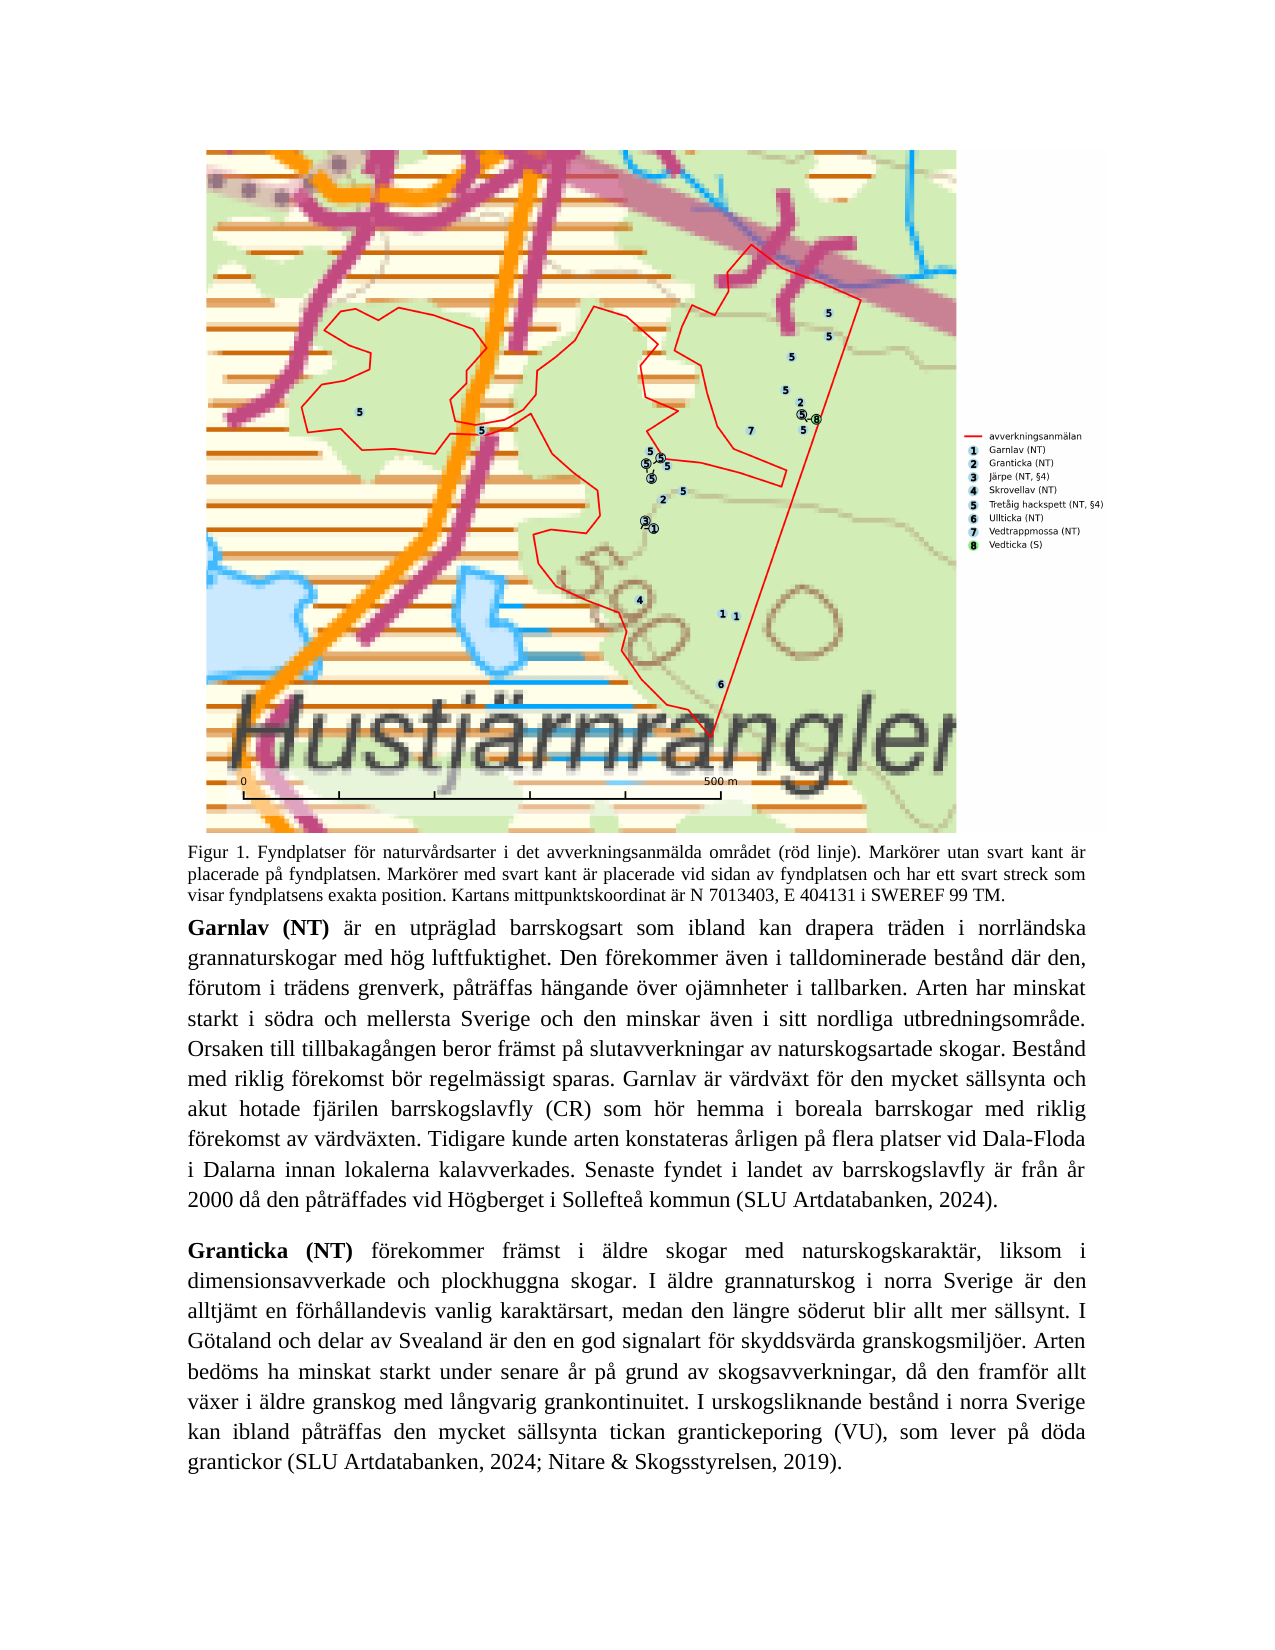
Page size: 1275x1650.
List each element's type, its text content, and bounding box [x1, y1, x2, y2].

text Garnlav (NT) är en utpräglad barrskogsart som ibland kan drapera träden i norrländska grannaturskogar med hög luftfuktighet. Den förekommer även i talldominerade bestånd där den, förutom i trädens grenverk, påträffas hängande över ojämnheter i tallbarken. Arten har minskat starkt i södra och mellersta Sverige och den minskar även i sitt nordliga utbredningsområde. Orsaken till tillbakagången beror främst på slutavverkningar av naturskogsartade skogar. Bestånd med riklig förekomst bör regelmässigt sparas. Garnlav är värdväxt för den mycket sällsynta och akut hotade fjärilen barrskogslavfly (CR) som hör hemma i boreala barrskogar med riklig förekomst av värdväxten. Tidigare kunde arten konstateras årligen på flera platser vid Dala-Floda i Dalarna innan lokalerna kalavverkades. Senaste fyndet i landet av barrskogslavfly är från år 2000 då den påträffades vid Högberget i Sollefteå kommun (SLU Artdatabanken, 2024). [187, 914, 1087, 1212]
picture [206, 150, 1107, 833]
text Figur 1. Fyndplatser för naturvårdsarter i det avverkningsanmälda området (röd linje). Markörer utan svart kant är placerade på fyndplatsen. Markörer med svart kant är placerade vid sidan av fyndplatsen och har ett svart streck som visar fyndplatsens exakta position. Kartans mittpunktskoordinat är N 7013403, E 404131 i SWEREF 99 TM. [187, 841, 1087, 906]
text Granticka (NT) förekommer främst i äldre skogar med naturskogskaraktär, liksom i dimensionsavverkade och plockhuggna skogar. I äldre grannaturskog i norra Sverige är den alltjämt en förhållandevis vanlig karaktärsart, medan den längre söderut blir allt mer sällsynt. I Götaland och delar av Svealand är den en god signalart för skyddsvärda granskogsmiljöer. Arten bedöms ha minskat starkt under senare år på grund av skogsavverkningar, då den framför allt växer i äldre granskog med långvarig grankontinuitet. I urskogsliknande bestånd i norra Sverige kan ibland påträffas den mycket sällsynta tickan grantickeporing (VU), som lever på döda grantickor (SLU Artdatabanken, 2024; Nitare & Skogsstyrelsen, 2019). [187, 1237, 1087, 1475]
